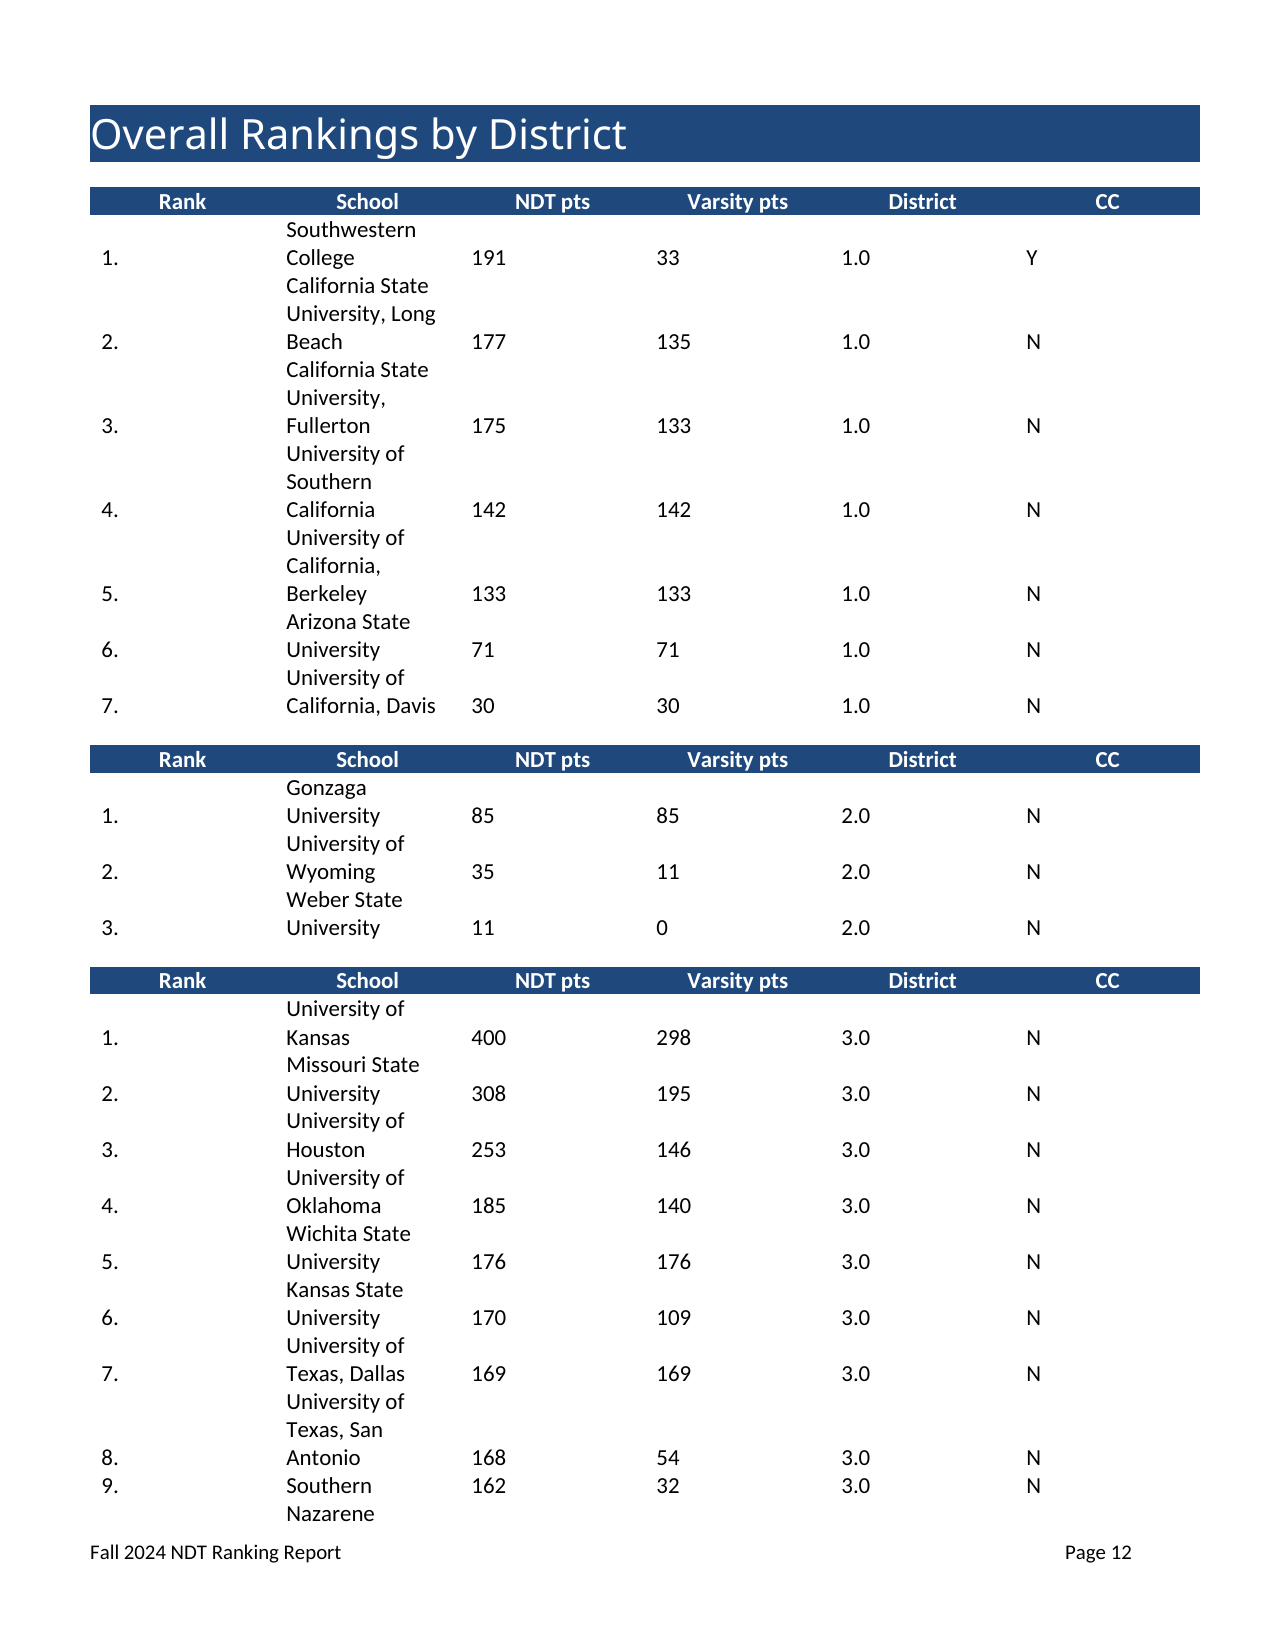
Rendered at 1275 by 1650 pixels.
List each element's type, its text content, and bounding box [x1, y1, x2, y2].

table_cell 35 [460, 829, 645, 885]
table_cell N [1015, 1219, 1200, 1275]
table_cell University of Oklahoma [275, 1163, 460, 1219]
table_cell 3.0 [830, 1331, 1015, 1387]
table_cell 32 [645, 1471, 830, 1527]
table_cell Wichita State University [275, 1219, 460, 1275]
table_cell 133 [645, 355, 830, 439]
table_cell 85 [645, 773, 830, 829]
table_cell N [1015, 885, 1200, 941]
table_cell 142 [460, 439, 645, 523]
table_cell 135 [645, 271, 830, 355]
table_cell 308 [460, 1051, 645, 1107]
table_cell 2.0 [830, 829, 1015, 885]
table_cell 11 [645, 829, 830, 885]
table_cell 1.0 [830, 664, 1015, 719]
table_header Rank [90, 967, 275, 994]
table_cell 1. [90, 215, 275, 271]
table_cell 1.0 [830, 608, 1015, 663]
table_header NDT pts [460, 967, 645, 994]
table_cell University of Wyoming [275, 829, 460, 885]
table_cell Weber State University [275, 885, 460, 941]
table_cell 71 [645, 608, 830, 663]
table_cell 168 [460, 1387, 645, 1471]
table_cell 3. [90, 885, 275, 941]
table_cell 5. [90, 1219, 275, 1275]
table_cell University of California, Davis [275, 664, 460, 719]
table_header School [275, 967, 460, 994]
table_cell 54 [645, 1387, 830, 1471]
table_cell 33 [645, 215, 830, 271]
table_cell 3.0 [830, 995, 1015, 1051]
table_cell 2.0 [830, 773, 1015, 829]
table_cell 5. [90, 524, 275, 607]
table_header CC [1015, 745, 1200, 773]
table_cell N [1015, 995, 1200, 1051]
table_cell University of Houston [275, 1107, 460, 1163]
table_cell 176 [460, 1219, 645, 1275]
table_cell 4. [90, 439, 275, 523]
table_cell 3.0 [830, 1219, 1015, 1275]
table_cell 195 [645, 1051, 830, 1107]
table_header Varsity pts [645, 967, 830, 994]
table_cell 2. [90, 829, 275, 885]
table_header CC [1015, 187, 1200, 215]
table_header Rank [90, 745, 275, 773]
table_header District [830, 745, 1015, 773]
table_cell 3.0 [830, 1163, 1015, 1219]
table_cell 142 [645, 439, 830, 523]
table_cell N [1015, 271, 1200, 355]
table_cell 175 [460, 355, 645, 439]
table_header NDT pts [460, 745, 645, 773]
table_cell 2. [90, 271, 275, 355]
table_cell 176 [645, 1219, 830, 1275]
table_cell 3.0 [830, 1275, 1015, 1331]
table_cell 30 [460, 664, 645, 719]
table_cell 169 [460, 1331, 645, 1387]
table_cell 71 [460, 608, 645, 663]
table_header NDT pts [460, 187, 645, 215]
table_cell University of Kansas [275, 995, 460, 1051]
table_cell University of Texas, Dallas [275, 1331, 460, 1387]
table_cell 1. [90, 995, 275, 1051]
table_cell 185 [460, 1163, 645, 1219]
table_cell 400 [460, 995, 645, 1051]
table_cell Kansas State University [275, 1275, 460, 1331]
table_cell 298 [645, 995, 830, 1051]
table_cell Gonzaga University [275, 773, 460, 829]
table_cell 6. [90, 608, 275, 663]
table_cell N [1015, 1471, 1200, 1527]
table_cell Southwestern College [275, 215, 460, 271]
table_cell 3.0 [830, 1471, 1015, 1527]
table_cell 2. [90, 1051, 275, 1107]
table_cell Southern Nazarene University [275, 1471, 460, 1527]
table_cell 1.0 [830, 524, 1015, 607]
table_cell 146 [645, 1107, 830, 1163]
table_cell 1. [90, 773, 275, 829]
table_cell 191 [460, 215, 645, 271]
table_cell 109 [645, 1275, 830, 1331]
table_cell N [1015, 1107, 1200, 1163]
table_cell 1.0 [830, 215, 1015, 271]
table_cell N [1015, 524, 1200, 607]
table_cell N [1015, 439, 1200, 523]
table_header District [830, 187, 1015, 215]
table_header Varsity pts [645, 187, 830, 215]
table_cell N [1015, 829, 1200, 885]
table_cell 177 [460, 271, 645, 355]
table_cell Missouri State University [275, 1051, 460, 1107]
table_header Rank [90, 187, 275, 215]
table_header School [275, 745, 460, 773]
table_cell Arizona State University [275, 608, 460, 663]
table_cell 140 [645, 1163, 830, 1219]
table_cell 4. [90, 1163, 275, 1219]
table_cell 133 [645, 524, 830, 607]
table_cell N [1015, 1331, 1200, 1387]
table_cell 169 [645, 1331, 830, 1387]
table_header CC [1015, 967, 1200, 994]
table_cell 9. [90, 1471, 275, 1527]
table_cell 11 [460, 885, 645, 941]
table_cell 3. [90, 355, 275, 439]
table_cell 6. [90, 1275, 275, 1331]
table_cell 3.0 [830, 1051, 1015, 1107]
table_cell 1.0 [830, 439, 1015, 523]
table_cell 8. [90, 1387, 275, 1471]
table_cell N [1015, 608, 1200, 663]
table_header School [275, 187, 460, 215]
table_cell N [1015, 1051, 1200, 1107]
table_cell 2.0 [830, 885, 1015, 941]
table_cell 3.0 [830, 1107, 1015, 1163]
table_cell Y [1015, 215, 1200, 271]
table_cell N [1015, 1163, 1200, 1219]
table_cell N [1015, 1275, 1200, 1331]
table_cell 7. [90, 664, 275, 719]
table_header Varsity pts [645, 745, 830, 773]
table_cell California State University, Long Beach [275, 271, 460, 355]
table_cell 3.0 [830, 1387, 1015, 1471]
table_cell 0 [645, 885, 830, 941]
table_cell University of California, Berkeley [275, 524, 460, 607]
table_cell 1.0 [830, 355, 1015, 439]
table_cell California State University, Fullerton [275, 355, 460, 439]
table_cell N [1015, 1387, 1200, 1471]
table_cell 170 [460, 1275, 645, 1331]
subtitle Overall Rankings by District [90, 105, 1200, 162]
table_header District [830, 967, 1015, 994]
table_cell 7. [90, 1331, 275, 1387]
table_cell University of Texas, San Antonio [275, 1387, 460, 1471]
table_cell 133 [460, 524, 645, 607]
table_cell 1.0 [830, 271, 1015, 355]
table_cell 162 [460, 1471, 645, 1527]
table_cell N [1015, 664, 1200, 719]
table_cell University of Southern California [275, 439, 460, 523]
table_cell N [1015, 355, 1200, 439]
table_cell 85 [460, 773, 645, 829]
table_cell 30 [645, 664, 830, 719]
table_cell 253 [460, 1107, 645, 1163]
table_cell N [1015, 773, 1200, 829]
table_cell 3. [90, 1107, 275, 1163]
